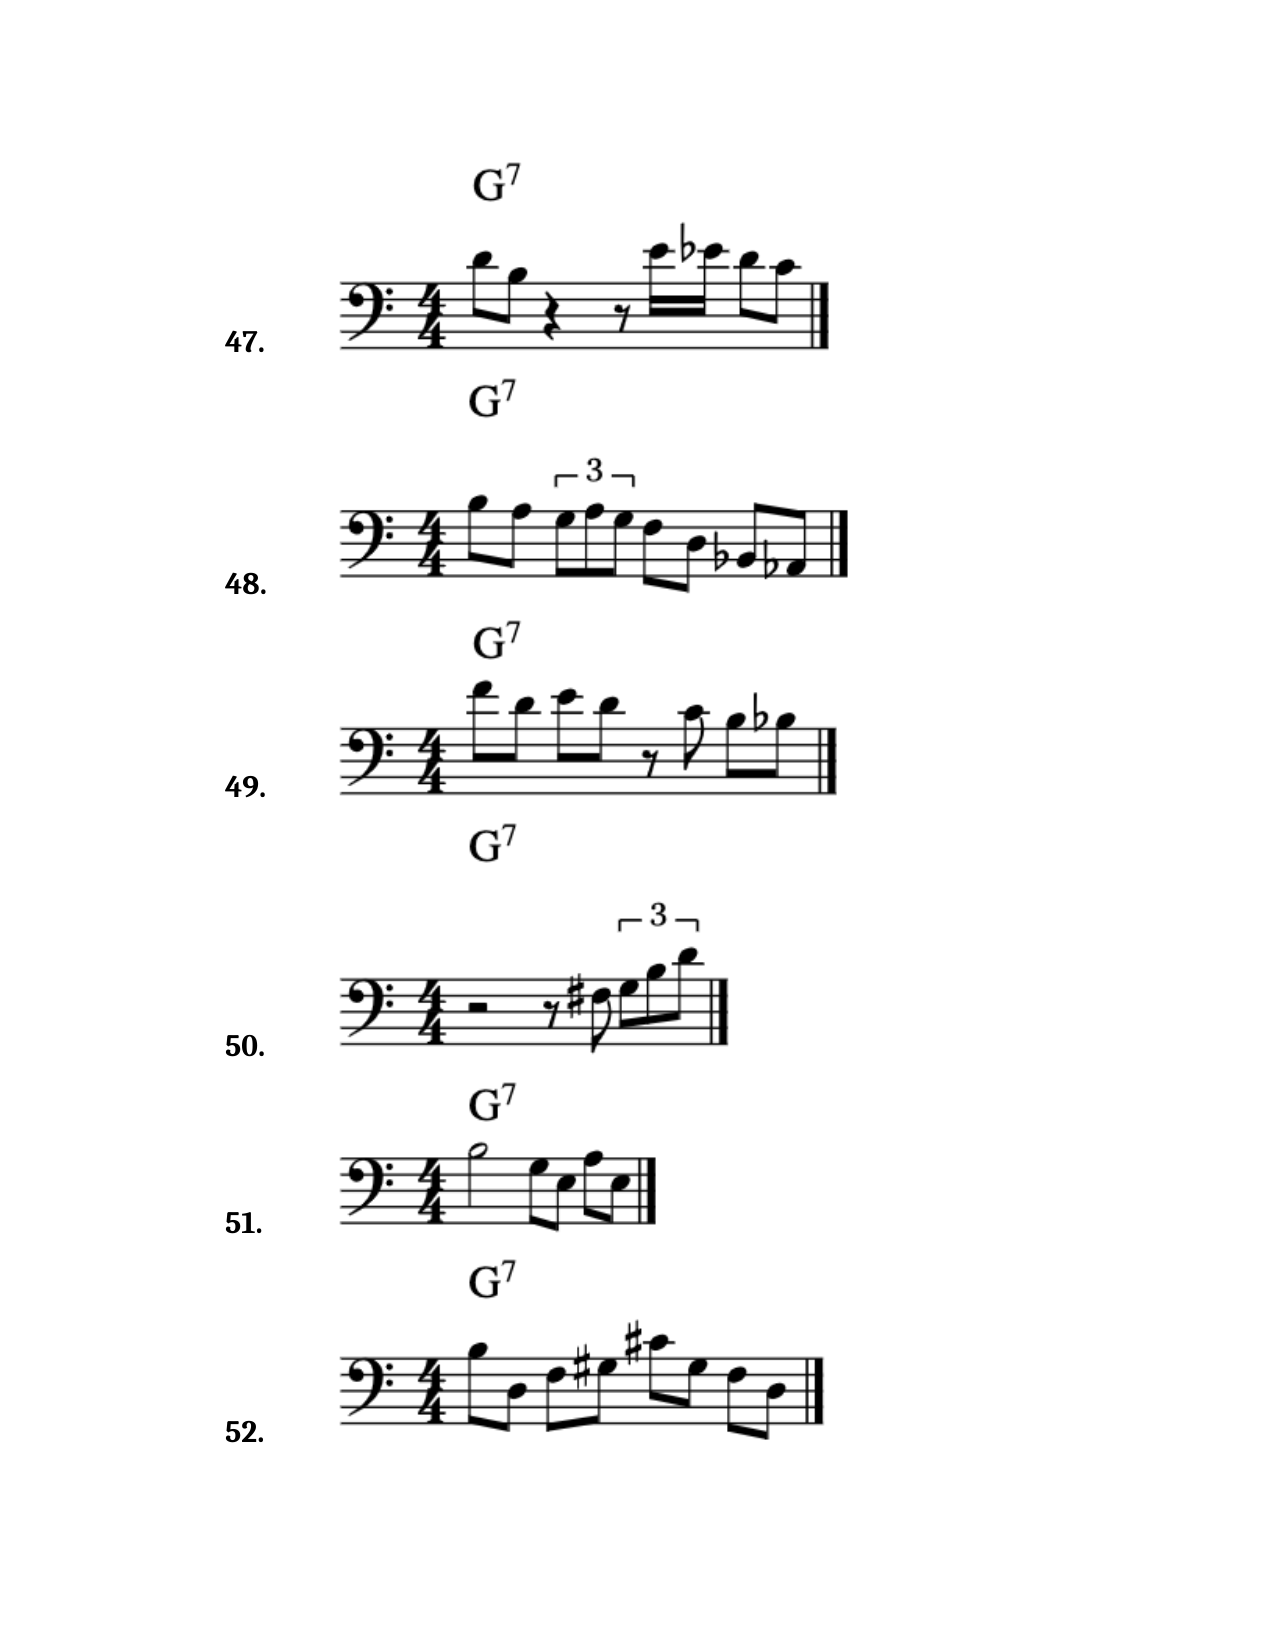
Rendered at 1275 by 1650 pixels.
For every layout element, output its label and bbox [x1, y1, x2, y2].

picture [337, 607, 840, 797]
picture [337, 1246, 826, 1443]
picture [337, 150, 832, 352]
picture [337, 810, 730, 1056]
picture [337, 365, 851, 595]
picture [337, 1069, 659, 1234]
